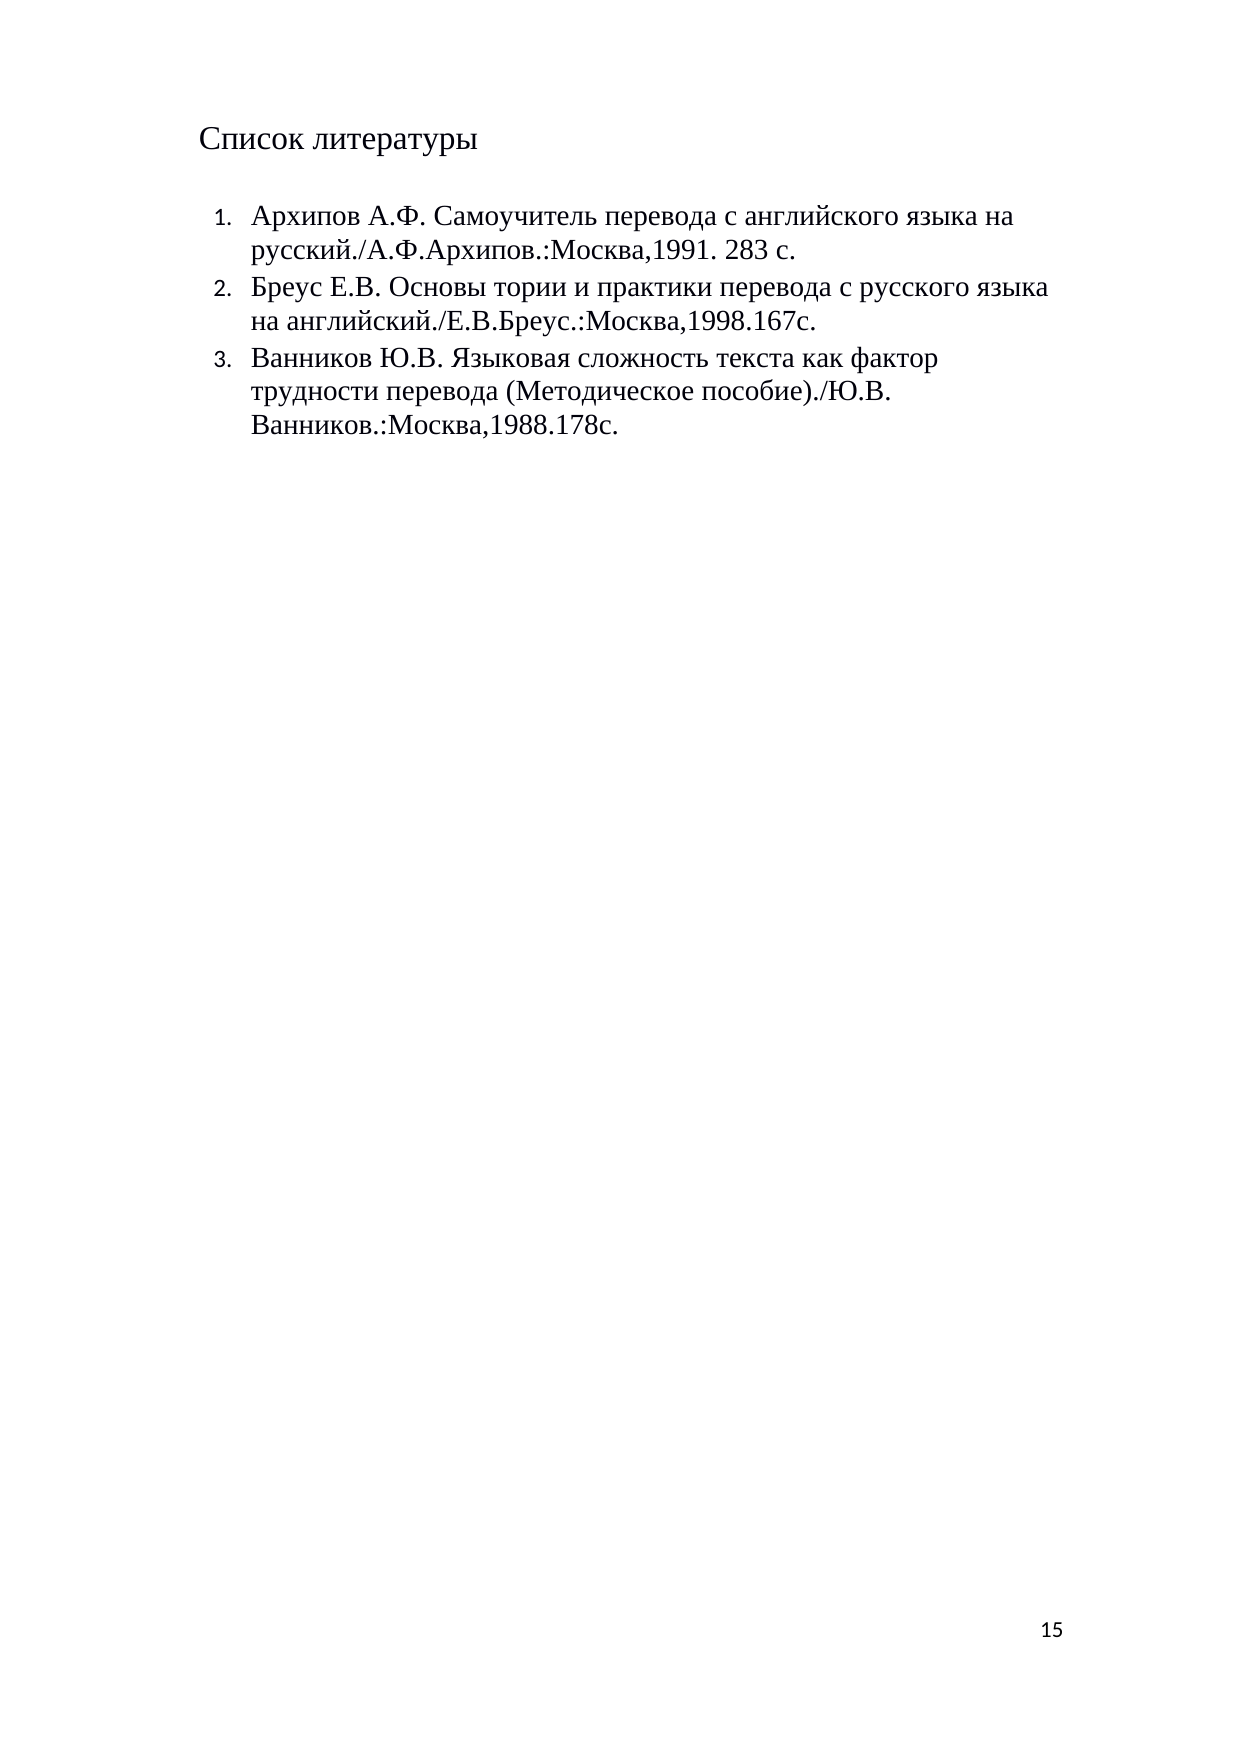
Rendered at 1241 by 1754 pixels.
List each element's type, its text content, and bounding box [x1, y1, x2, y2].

list Бреус Е.В. Основы тории и практики перевода с русского языка на английский./Е.В.Бреус.:Москва,1998.167с. [213, 269, 1063, 336]
subtitle Список литературы [177, 118, 1057, 156]
list Ванников Ю.В. Языковая сложность текста как фактор трудности перевода (Методическое пособие)./Ю.В. Ванников.:Москва,1988.178с. [213, 340, 1063, 441]
list Архипов А.Ф. Самоучитель перевода с английского языка на русский./А.Ф.Архипов.:Москва,1991. 283 с. [213, 198, 1063, 265]
